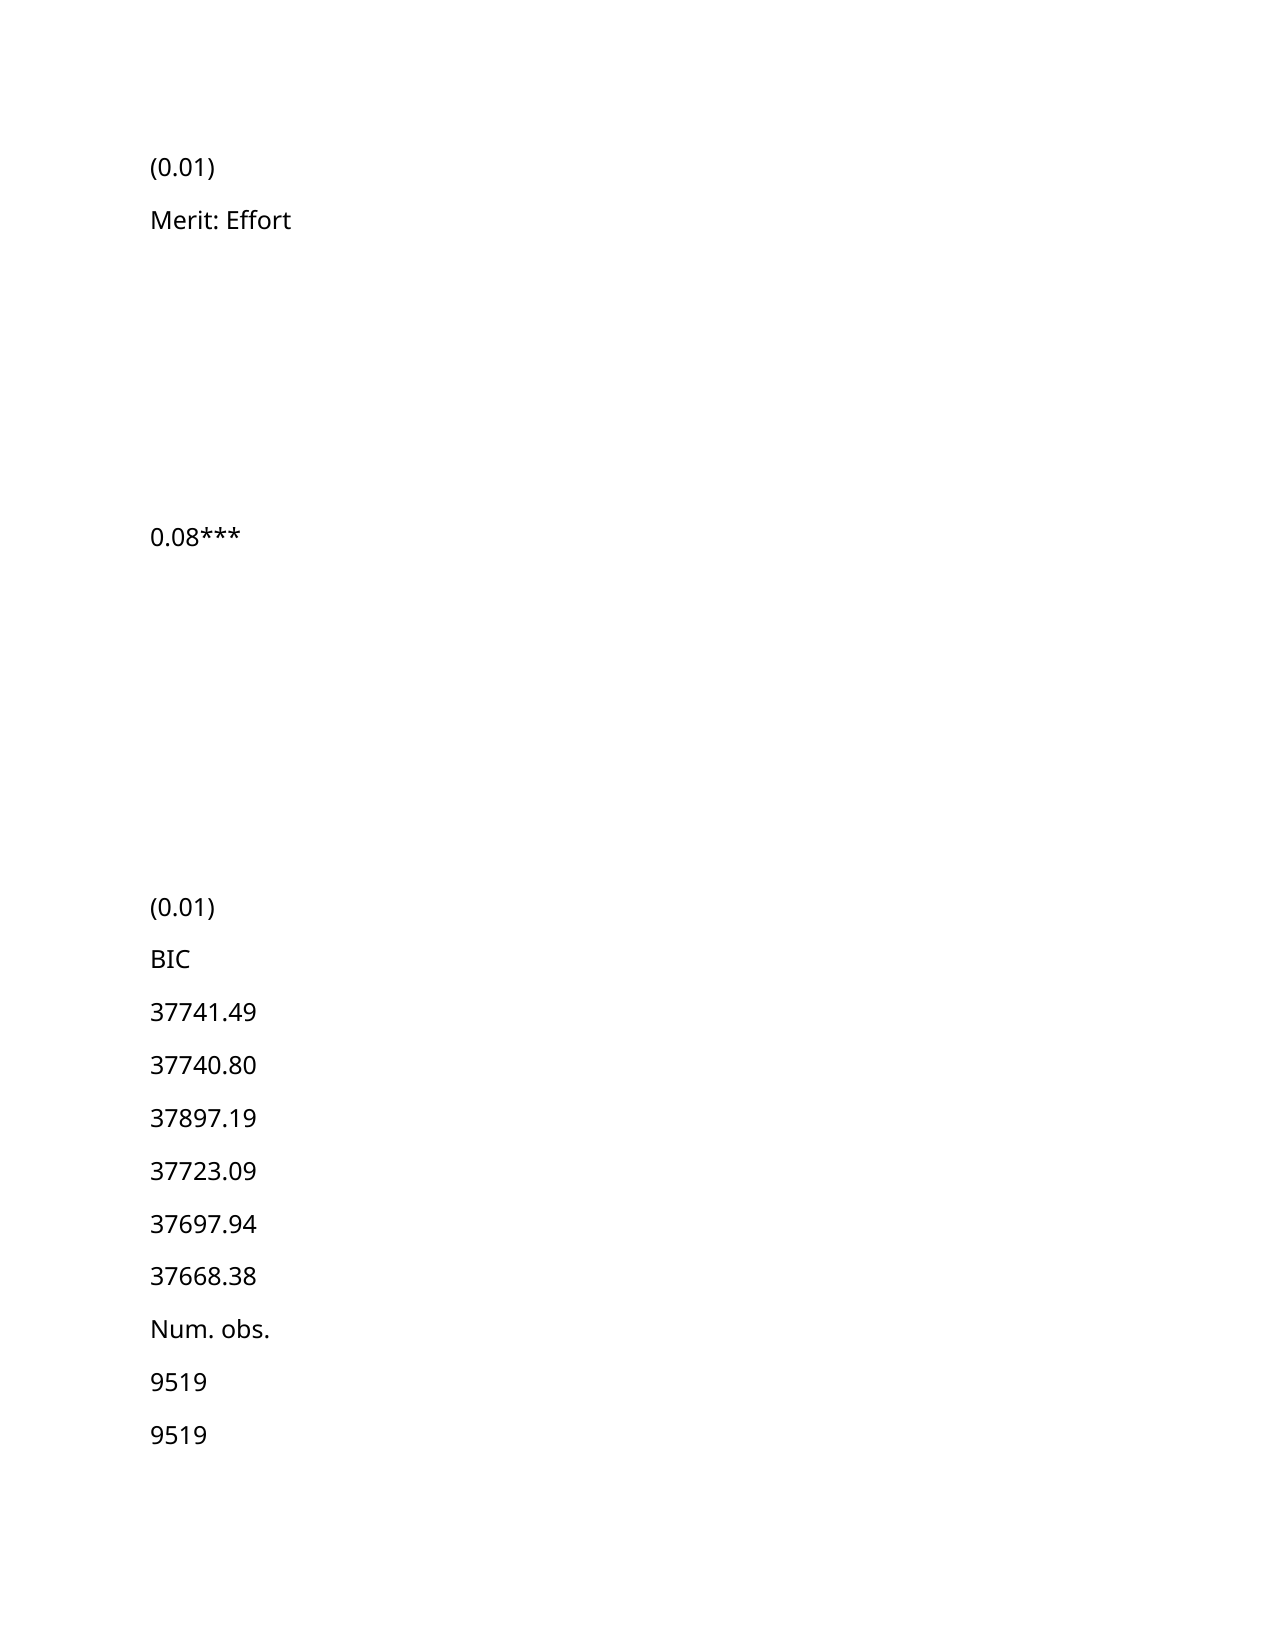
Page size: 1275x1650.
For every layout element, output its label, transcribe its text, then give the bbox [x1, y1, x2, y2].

text Merit: Effort [150, 203, 1125, 237]
text 37697.94 [150, 1206, 1125, 1240]
text 37740.80 [150, 1048, 1125, 1082]
text Num. obs. [150, 1312, 1125, 1346]
text 37668.38 [150, 1259, 1125, 1293]
text 37723.09 [150, 1153, 1125, 1187]
text 37741.49 [150, 995, 1125, 1029]
text 0.08*** [150, 520, 1125, 554]
text 9519 [150, 1417, 1125, 1452]
text 37897.19 [150, 1101, 1125, 1135]
text BIC [150, 942, 1125, 976]
text (0.01) [150, 150, 1125, 184]
text (0.01) [150, 889, 1125, 923]
text 9519 [150, 1365, 1125, 1399]
